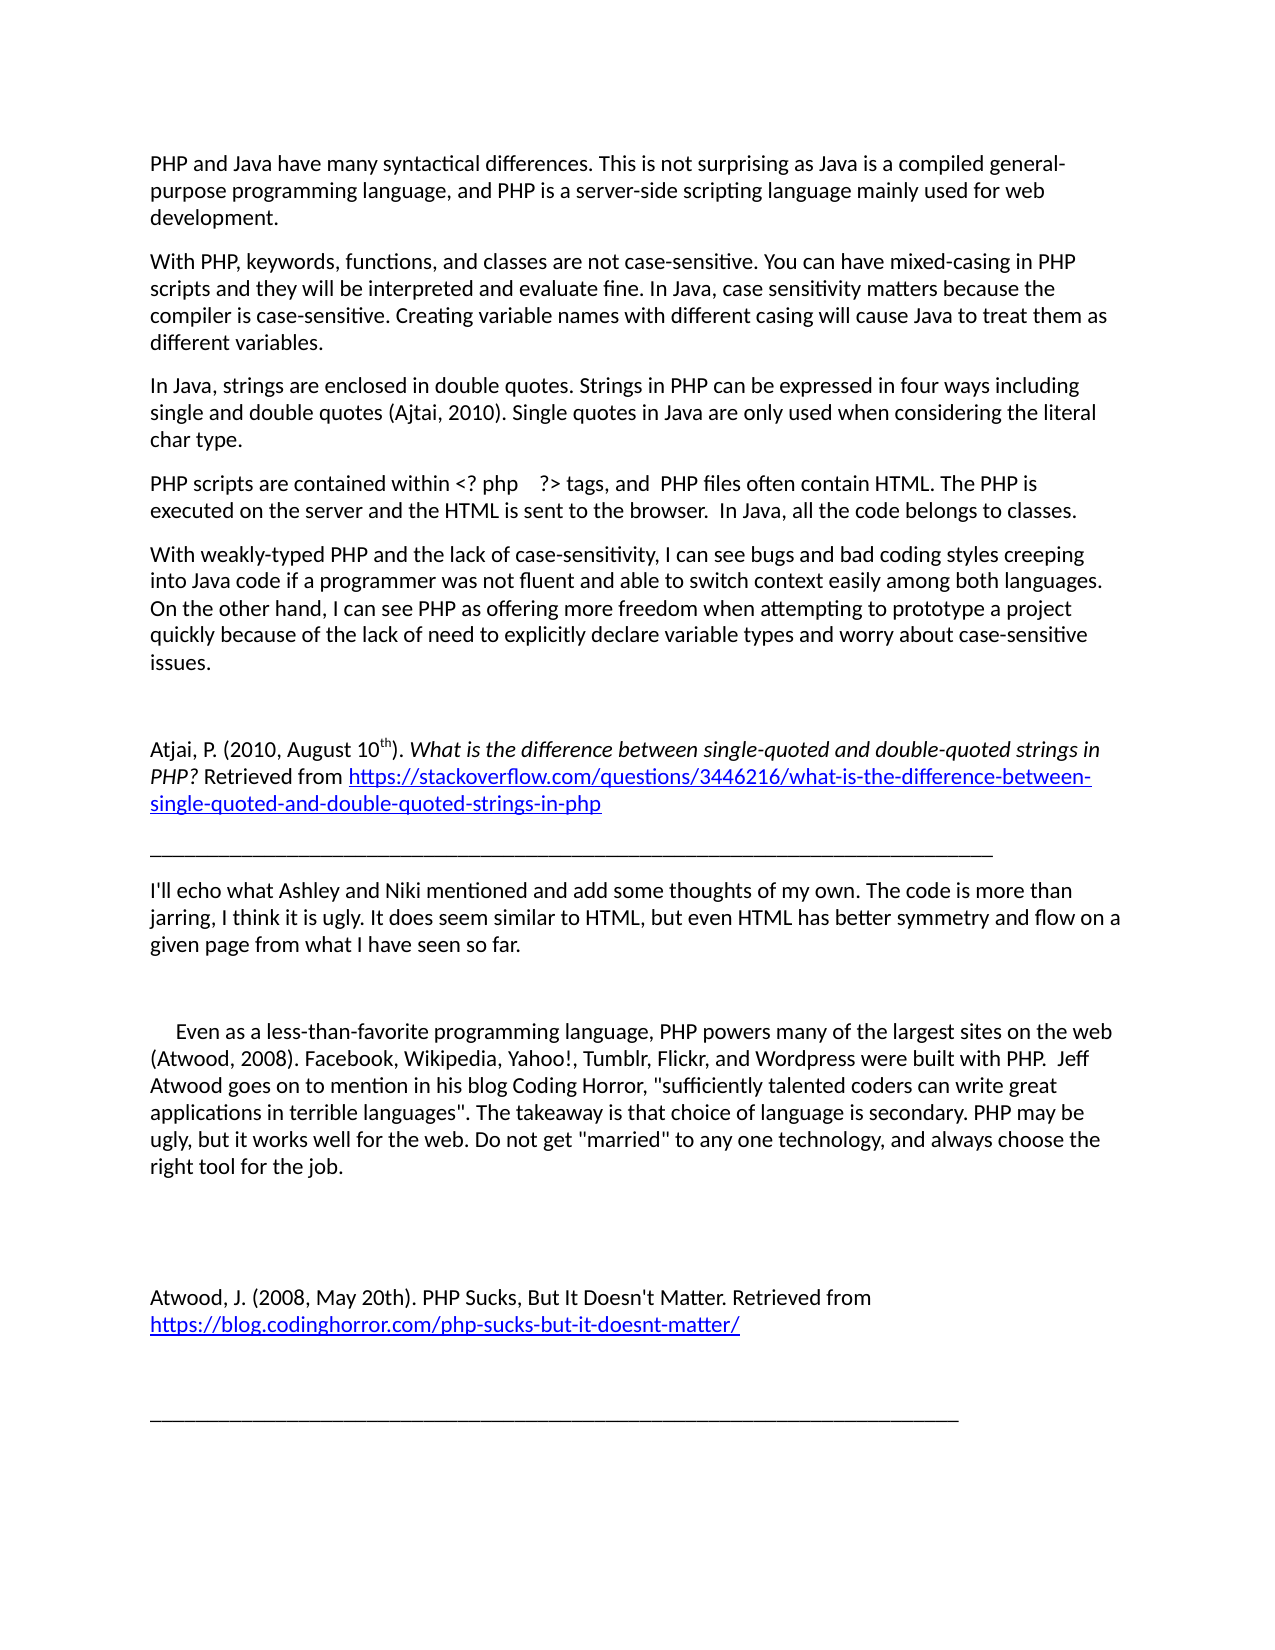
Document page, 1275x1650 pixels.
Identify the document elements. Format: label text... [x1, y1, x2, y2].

text _______________________________________________________________________ [150, 1398, 1125, 1425]
text Atjai, P. (2010, August 10th). What is the difference between single-quoted and double-quoted strings in PHP? Retrieved from https://stackoverflow.com/questions/3446216/what-is-the-difference-between-single-quoted-and-double-quoted-strings-in-php [150, 736, 1125, 817]
text PHP and Java have many syntactical differences. This is not surprising as Java is a compiled general-purpose programming language, and PHP is a server-side scripting language mainly used for web development. [150, 150, 1125, 231]
text PHP scripts are contained within <? php ?> tags, and PHP files often contain HTML. The PHP is executed on the server and the HTML is sent to the browser. In Java, all the code belongs to classes. [150, 470, 1125, 524]
text I'll echo what Ashley and Niki mentioned and add some thoughts of my own. The code is more than jarring, I think it is ugly. It does seem similar to HTML, but even HTML has better symmetry and flow on a given page from what I have seen so far. [150, 877, 1125, 958]
text __________________________________________________________________________ [150, 833, 1125, 860]
text With PHP, keywords, functions, and classes are not case-sensitive. You can have mixed-casing in PHP scripts and they will be interpreted and evaluate fine. In Java, case sensitivity matters because the compiler is case-sensitive. Creating variable names with different casing will cause Java to treat them as different variables. [150, 248, 1125, 356]
text In Java, strings are enclosed in double quotes. Strings in PHP can be expressed in four ways including single and double quotes (Ajtai, 2010). Single quotes in Java are only used when considering the literal char type. [150, 372, 1125, 453]
text Atwood, J. (2008, May 20th). PHP Sucks, But It Doesn't Matter. Retrieved from https://blog.codinghorror.com/php-sucks-but-it-doesnt-matter/ [150, 1284, 1125, 1338]
text Even as a less-than-favorite programming language, PHP powers many of the largest sites on the web (Atwood, 2008). Facebook, Wikipedia, Yahoo!, Tumblr, Flickr, and Wordpress were built with PHP. Jeff Atwood goes on to mention in his blog Coding Horror, "sufficiently talented coders can write great applications in terrible languages". The takeaway is that choice of language is secondary. PHP may be ugly, but it works well for the web. Do not get "married" to any one technology, and always choose the right tool for the job. [150, 1018, 1125, 1180]
text With weakly-typed PHP and the lack of case-sensitivity, I can see bugs and bad coding styles creeping into Java code if a programmer was not fluent and able to switch context easily among both languages. On the other hand, I can see PHP as offering more freedom when attempting to prototype a project quickly because of the lack of need to explicitly declare variable types and worry about case-sensitive issues. [150, 540, 1125, 675]
